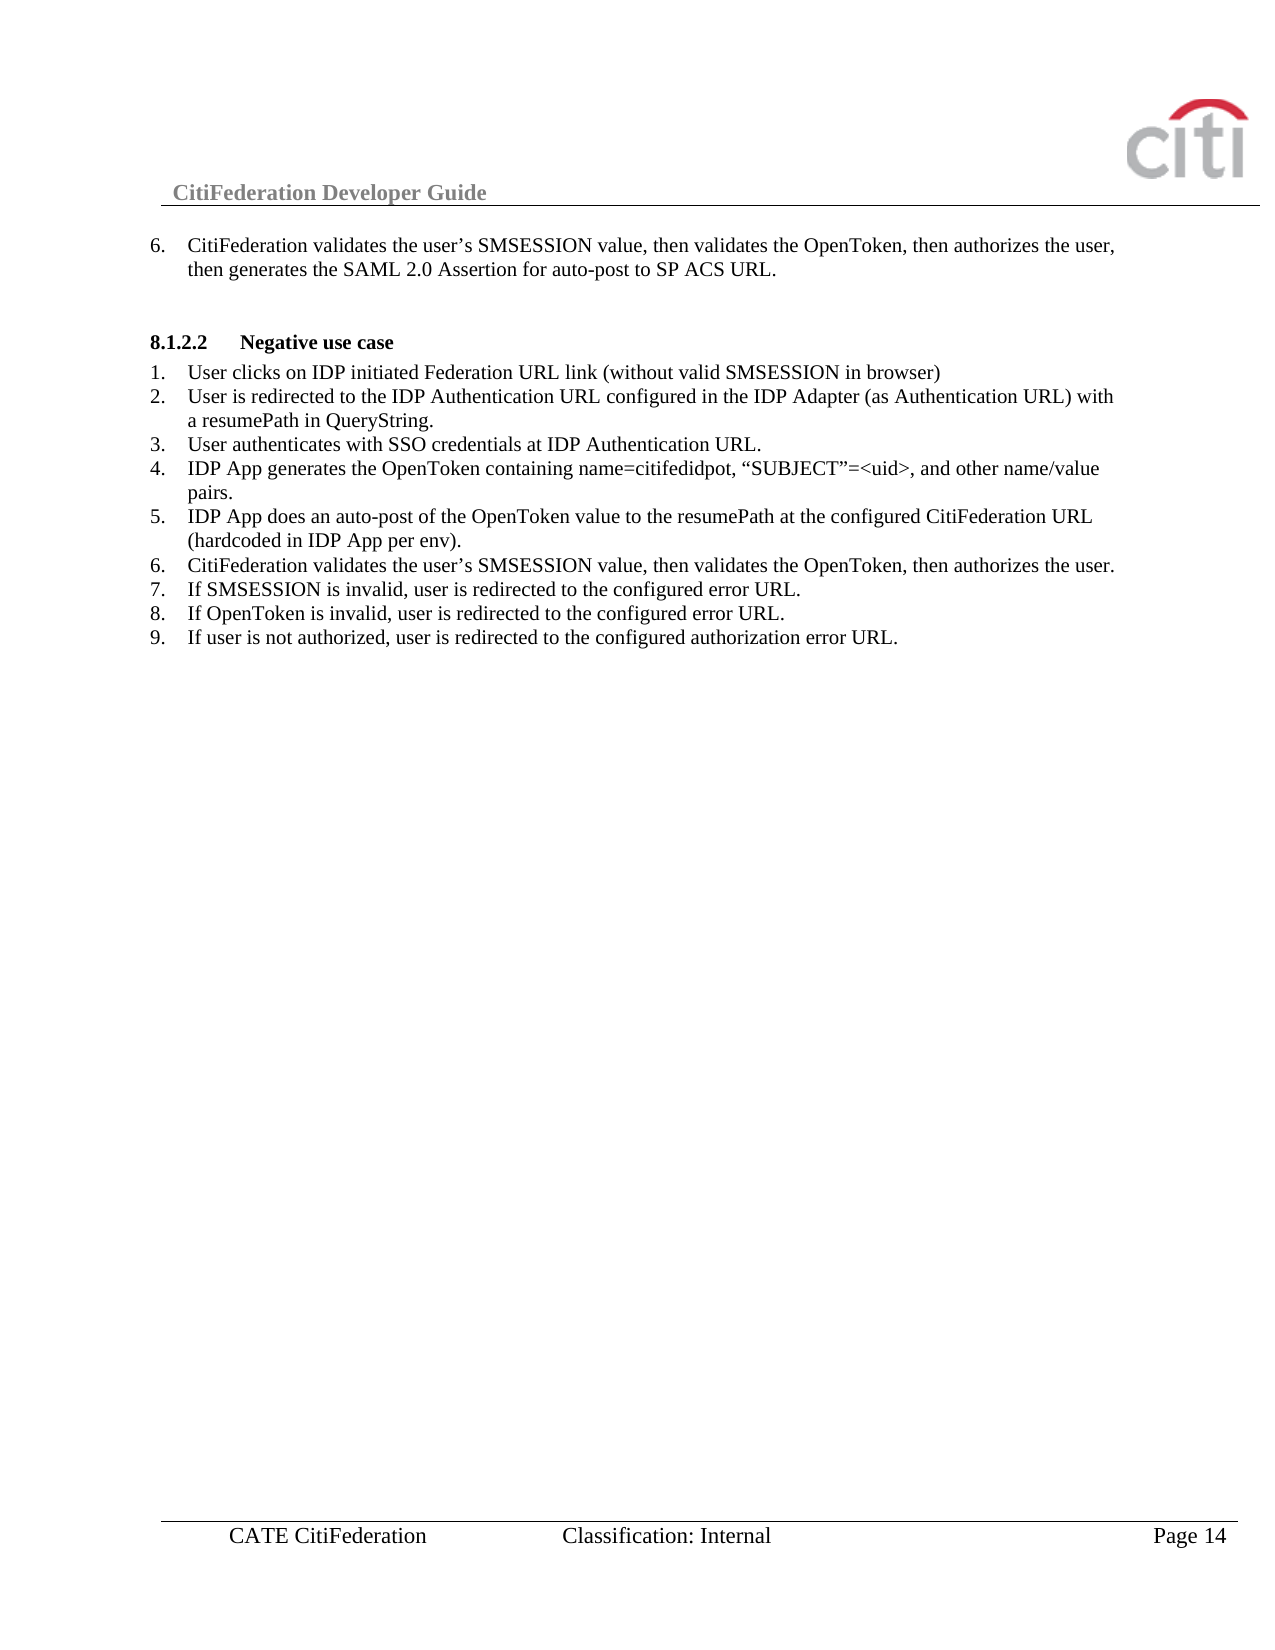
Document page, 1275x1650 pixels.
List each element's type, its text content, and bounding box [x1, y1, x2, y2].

list IDP App does an auto-post of the OpenToken value to the resumePath at the configured CitiFederation URL (hardcoded in IDP App per env). [150, 504, 1125, 552]
picture [1127, 99, 1249, 179]
list CitiFederation validates the user’s SMSESSION value, then validates the OpenToken, then authorizes the user, then generates the SAML 2.0 Assertion for auto-post to SP ACS URL. [150, 232, 1125, 281]
list IDP App generates the OpenToken containing name=citifedidpot, “SUBJECT”=<uid>, and other name/value pairs. [150, 456, 1125, 504]
list If OpenToken is invalid, user is redirected to the configured error URL. [150, 601, 1125, 625]
list User authenticates with SSO credentials at IDP Authentication URL. [150, 432, 1125, 456]
list CitiFederation validates the user’s SMSESSION value, then validates the OpenToken, then authorizes the user. [150, 552, 1125, 577]
subtitle Negative use case [150, 330, 1125, 354]
list If user is not authorized, user is redirected to the configured authorization error URL. [150, 625, 1125, 649]
list If SMSESSION is invalid, user is redirected to the configured error URL. [150, 577, 1125, 601]
list User is redirected to the IDP Authentication URL configured in the IDP Adapter (as Authentication URL) with a resumePath in QueryString. [150, 384, 1125, 432]
list User clicks on IDP initiated Federation URL link (without valid SMSESSION in browser) [150, 360, 1125, 384]
